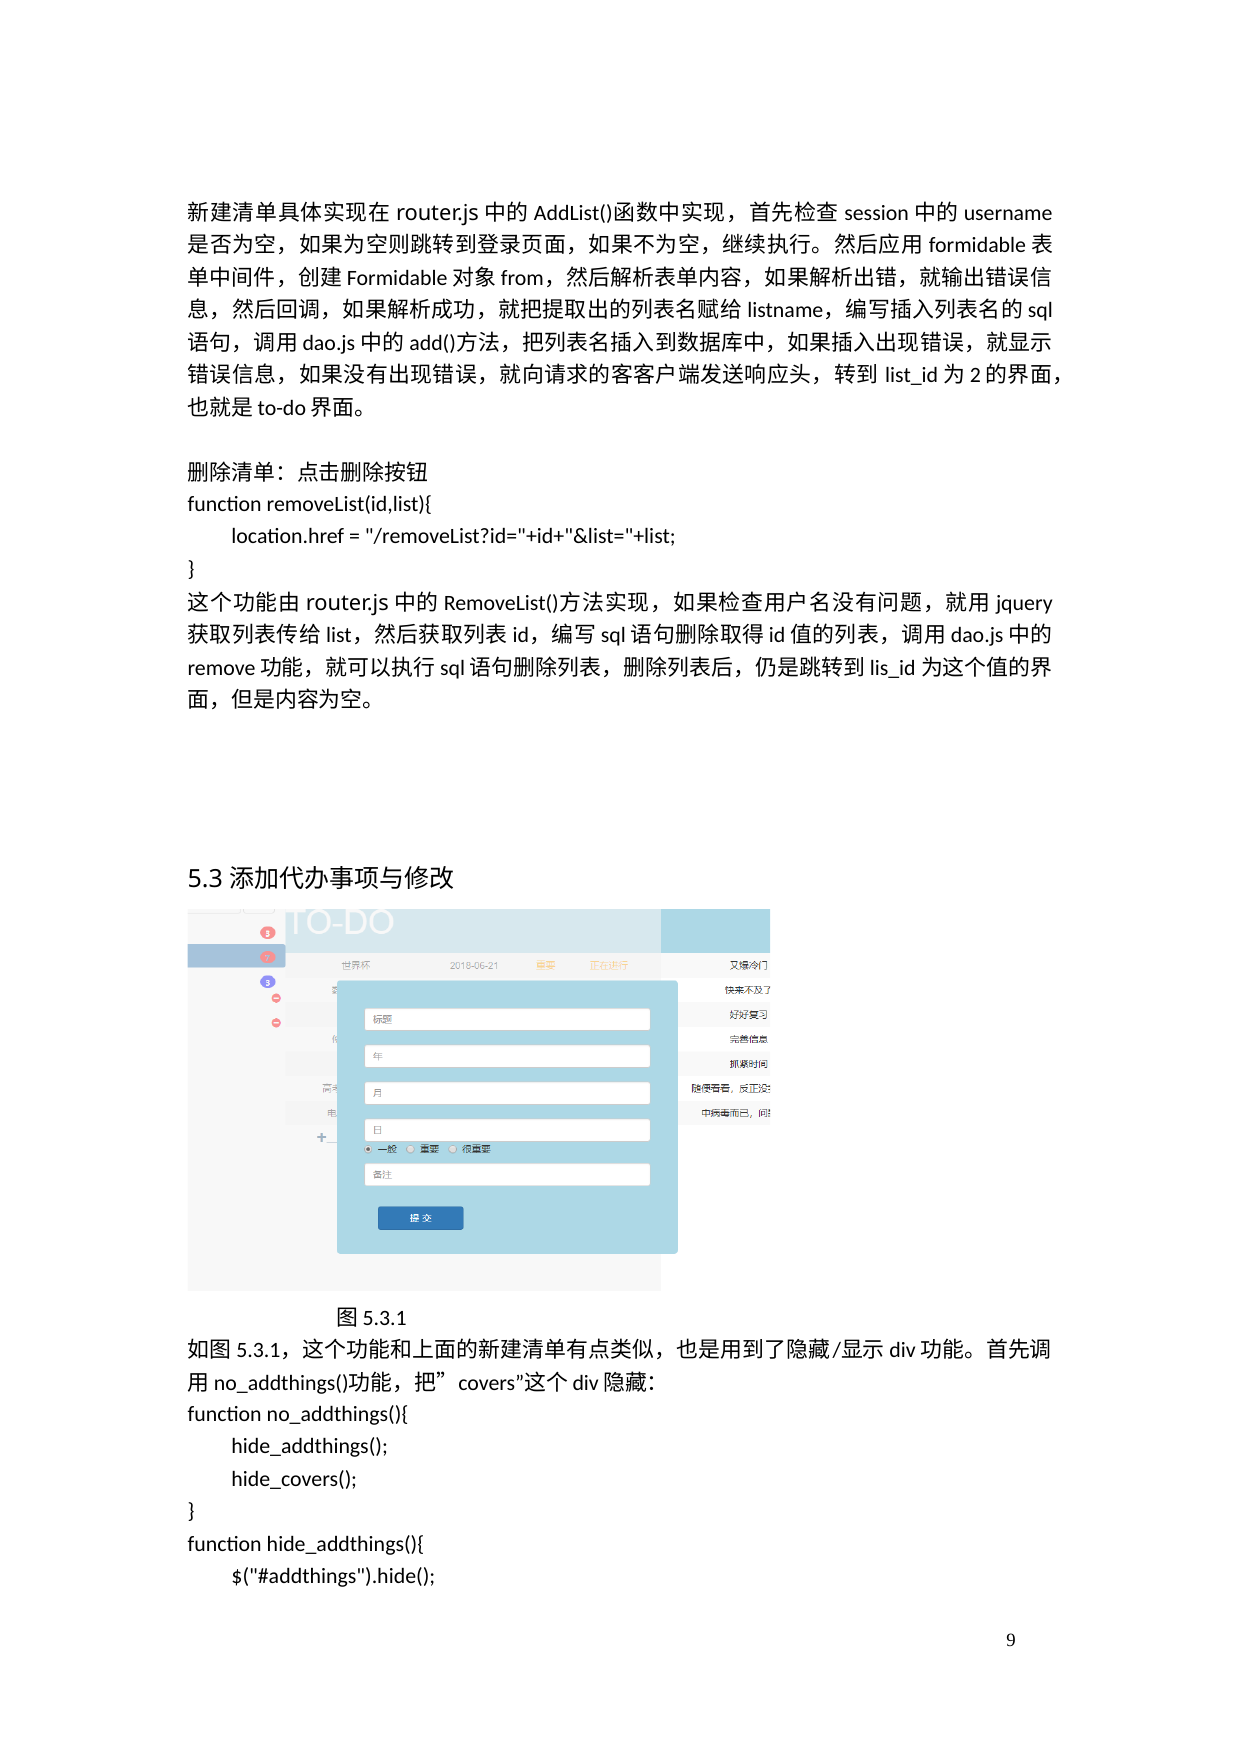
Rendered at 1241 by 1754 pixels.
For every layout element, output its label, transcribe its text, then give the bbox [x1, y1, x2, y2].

text 5.3 添加代办事项与修改 [187, 844, 1053, 909]
text function no_addthings(){ [187, 1397, 1053, 1429]
picture [187, 909, 771, 1291]
text $("#addthings").hide(); [187, 1559, 1053, 1592]
text 图5.3.1 [187, 1299, 1053, 1332]
text function hide_addthings(){ [187, 1527, 1053, 1559]
text 新建清单具体实现在router.js中的AddList()函数中实现，首先检查session中的username是否为空，如果为空则跳转到登录页面，如果不为空，继续执行。然后应用formidable表单中间件，创建Formidable对象from，然后解析表单内容，如果解析出错，就输出错误信息，然后回调，如果解析成功，就把提取出的列表名赋给listname，编写插入列表名的sql语句，调用dao.js 中的add()方法，把列表名插入到数据库中，如果插入出现错误，就显示错误信息，如果没有出现错误，就向请求的客客户端发送响应头，转到list_id为2的界面，也就是to-do界面。 [187, 194, 1053, 422]
text } [187, 1494, 1053, 1527]
text 如图5.3.1，这个功能和上面的新建清单有点类似，也是用到了隐藏/显示div功能。首先调用no_addthings()功能，把”covers”这个div隐藏： [187, 1332, 1053, 1397]
text hide_addthings(); [187, 1429, 1053, 1462]
text hide_covers(); [187, 1462, 1053, 1494]
text 删除清单：点击删除按钮 [187, 454, 1053, 487]
text location.href = "/removeList?id="+id+"&list="+list; [187, 519, 1053, 552]
text } [187, 552, 1053, 584]
text function removeList(id,list){ [187, 487, 1053, 519]
text 这个功能由router.js中的RemoveList()方法实现，如果检查用户名没有问题，就用jquery获取列表传给list，然后获取列表id，编写sql语句删除取得id值的列表，调用dao.js中的remove功能，就可以执行sql语句删除列表，删除列表后，仍是跳转到lis_id 为这个值的界面，但是内容为空。 [187, 584, 1053, 714]
